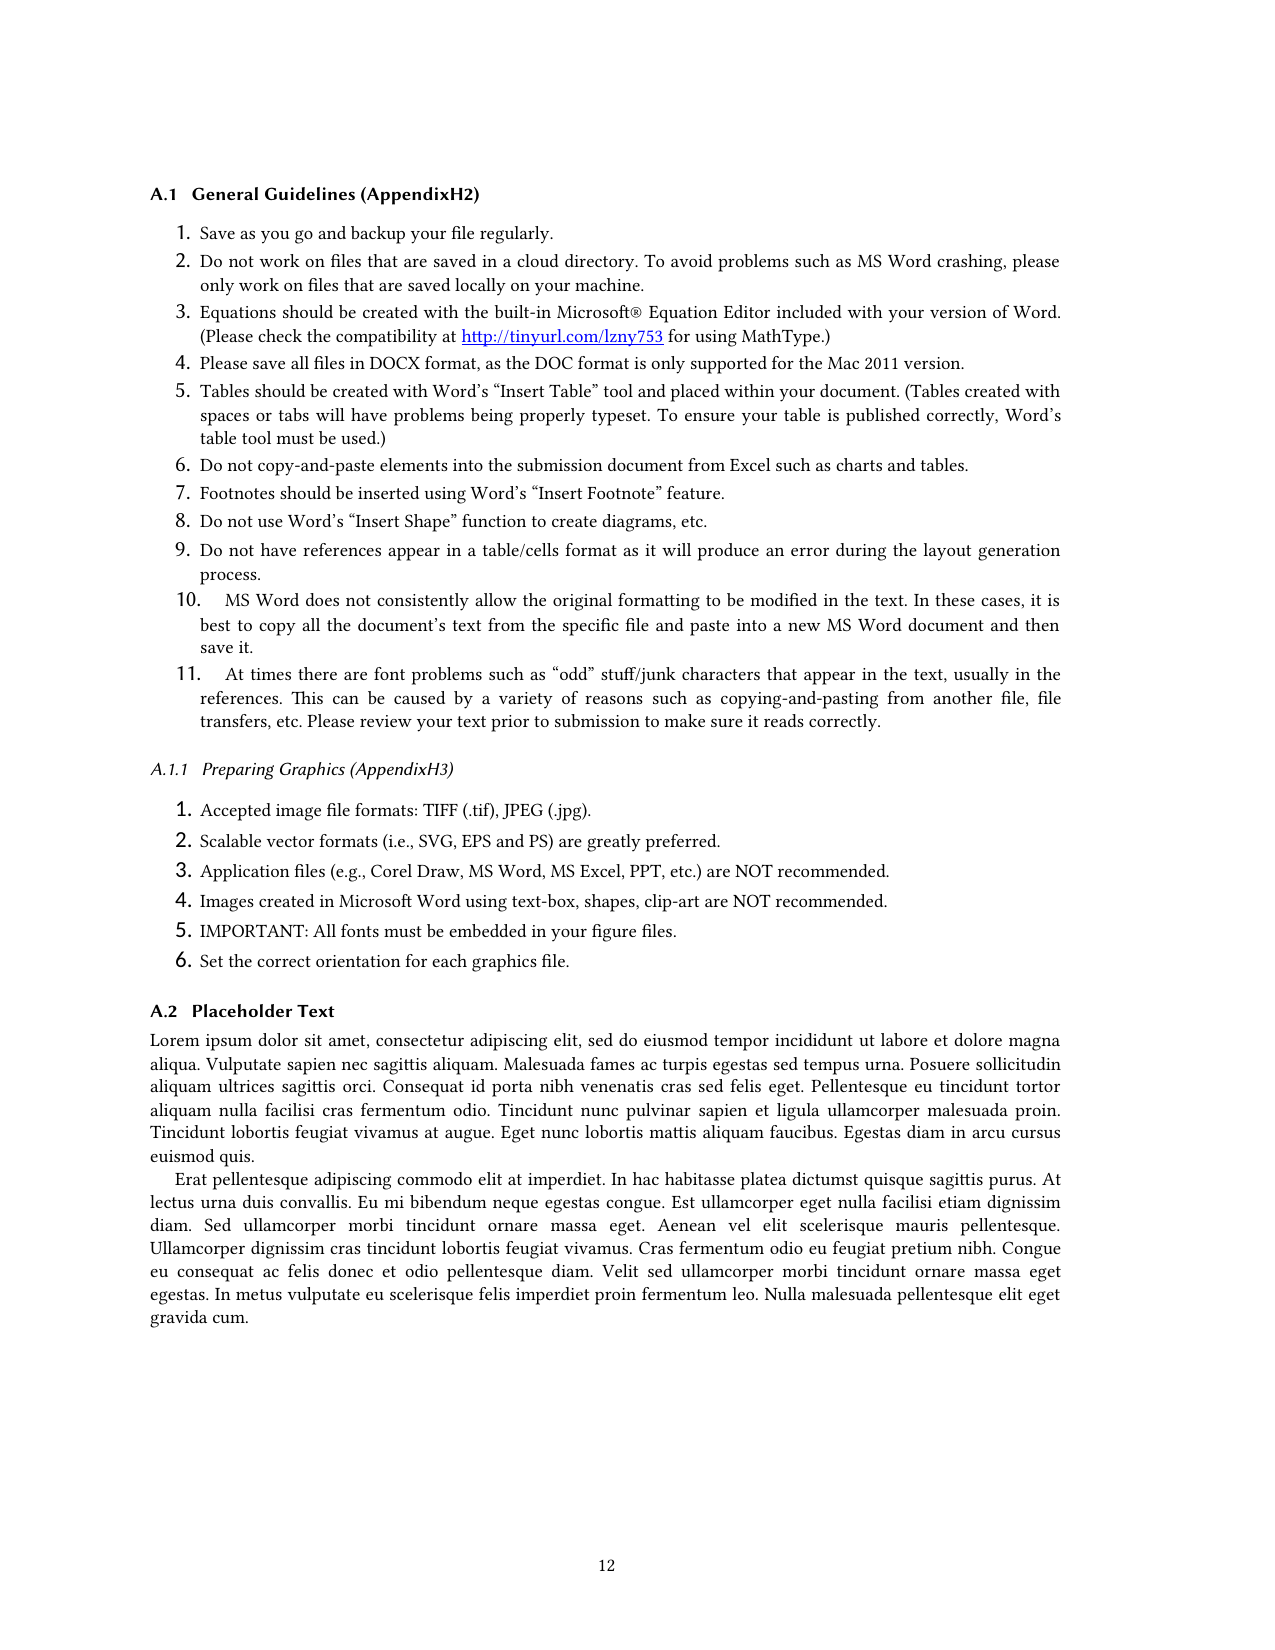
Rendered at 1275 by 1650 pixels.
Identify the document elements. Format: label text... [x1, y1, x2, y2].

list Accepted image file formats: TIFF (.tif), JPEG (.jpg). [175, 794, 1062, 823]
list Do not use Word’s “Insert Shape” function to create diagrams, etc. [175, 507, 1062, 533]
text A.2 Placeholder Text [150, 1001, 1062, 1022]
list Set the correct orientation for each graphics file. [175, 946, 1062, 974]
list Equations should be created with the built-in Microsoft® Equation Editor included with your version of Word. (Please check the compatibility at http://tinyurl.com/lzny753 for using MathType.) [175, 298, 1062, 347]
list At times there are font problems such as “odd” stuff/junk characters that appear in the text, usually in the references. This can be caused by a variety of reasons such as copying-and-pasting from another file, file transfers, etc. Please review your text prior to submission to make sure it reads correctly. [175, 660, 1062, 732]
list Do not copy-and-paste elements into the submission document from Excel such as charts and tables. [175, 451, 1062, 477]
list Save as you go and backup your file regularly. [175, 219, 1062, 245]
list Footnotes should be inserted using Word’s “Insert Footnote” feature. [175, 479, 1062, 505]
text Erat pellentesque adipiscing commodo elit at imperdiet. In hac habitasse platea dictumst quisque sagittis purus. At lectus urna duis convallis. Eu mi bibendum neque egestas congue. Est ullamcorper eget nulla facilisi etiam dignissim diam. Sed ullamcorper morbi tincidunt ornare massa eget. Aenean vel elit scelerisque mauris pellentesque. Ullamcorper dignissim cras tincidunt lobortis feugiat vivamus. Cras fermentum odio eu feugiat pretium nibh. Congue eu consequat ac felis donec et odio pellentesque diam. Velit sed ullamcorper morbi tincidunt ornare massa eget egestas. In metus vulputate eu scelerisque felis imperdiet proin fermentum leo. Nulla malesuada pellentesque elit eget gravida cum. [150, 1168, 1062, 1328]
list Do not have references appear in a table/cells format as it will produce an error during the layout generation process. [175, 536, 1062, 585]
list Please save all files in DOCX format, as the DOC format is only supported for the Mac 2011 version. [175, 349, 1062, 375]
text Lorem ipsum dolor sit amet, consectetur adipiscing elit, sed do eiusmod tempor incididunt ut labore et dolore magna aliqua. Vulputate sapien nec sagittis aliquam. Malesuada fames ac turpis egestas sed tempus urna. Posuere sollicitudin aliquam ultrices sagittis orci. Consequat id porta nibh venenatis cras sed felis eget. Pellentesque eu tincidunt tortor aliquam nulla facilisi cras fermentum odio. Tincidunt nunc pulvinar sapien et ligula ullamcorper malesuada proin. Tincidunt lobortis feugiat vivamus at augue. Eget nunc lobortis mattis aliquam faucibus. Egestas diam in arcu cursus euismod quis. [150, 1030, 1062, 1167]
text A.1.1 Preparing Graphics (AppendixH3) [150, 759, 1062, 780]
list Do not work on files that are saved in a cloud directory. To avoid problems such as MS Word crashing, please only work on files that are saved locally on your machine. [175, 247, 1062, 296]
list Images created in Microsoft Word using text-box, shapes, clip-art are NOT recommended. [175, 885, 1062, 913]
text A.1 General Guidelines (AppendixH2) [150, 183, 1062, 205]
list IMPORTANT: All fonts must be embedded in your figure files. [175, 915, 1062, 943]
list Application files (e.g., Corel Draw, MS Word, MS Excel, PPT, etc.) are NOT recommended. [175, 855, 1062, 883]
list Tables should be created with Word’s “Insert Table” tool and placed within your document. (Tables created with spaces or tabs will have problems being properly typeset. To ensure your table is published correctly, Word’s table tool must be used.) [175, 377, 1062, 449]
list Scalable vector formats (i.e., SVG, EPS and PS) are greatly preferred. [175, 825, 1062, 853]
list MS Word does not consistently allow the original formatting to be modified in the text. In these cases, it is best to copy all the document’s text from the specific file and paste into a new MS Word document and then save it. [175, 586, 1062, 658]
